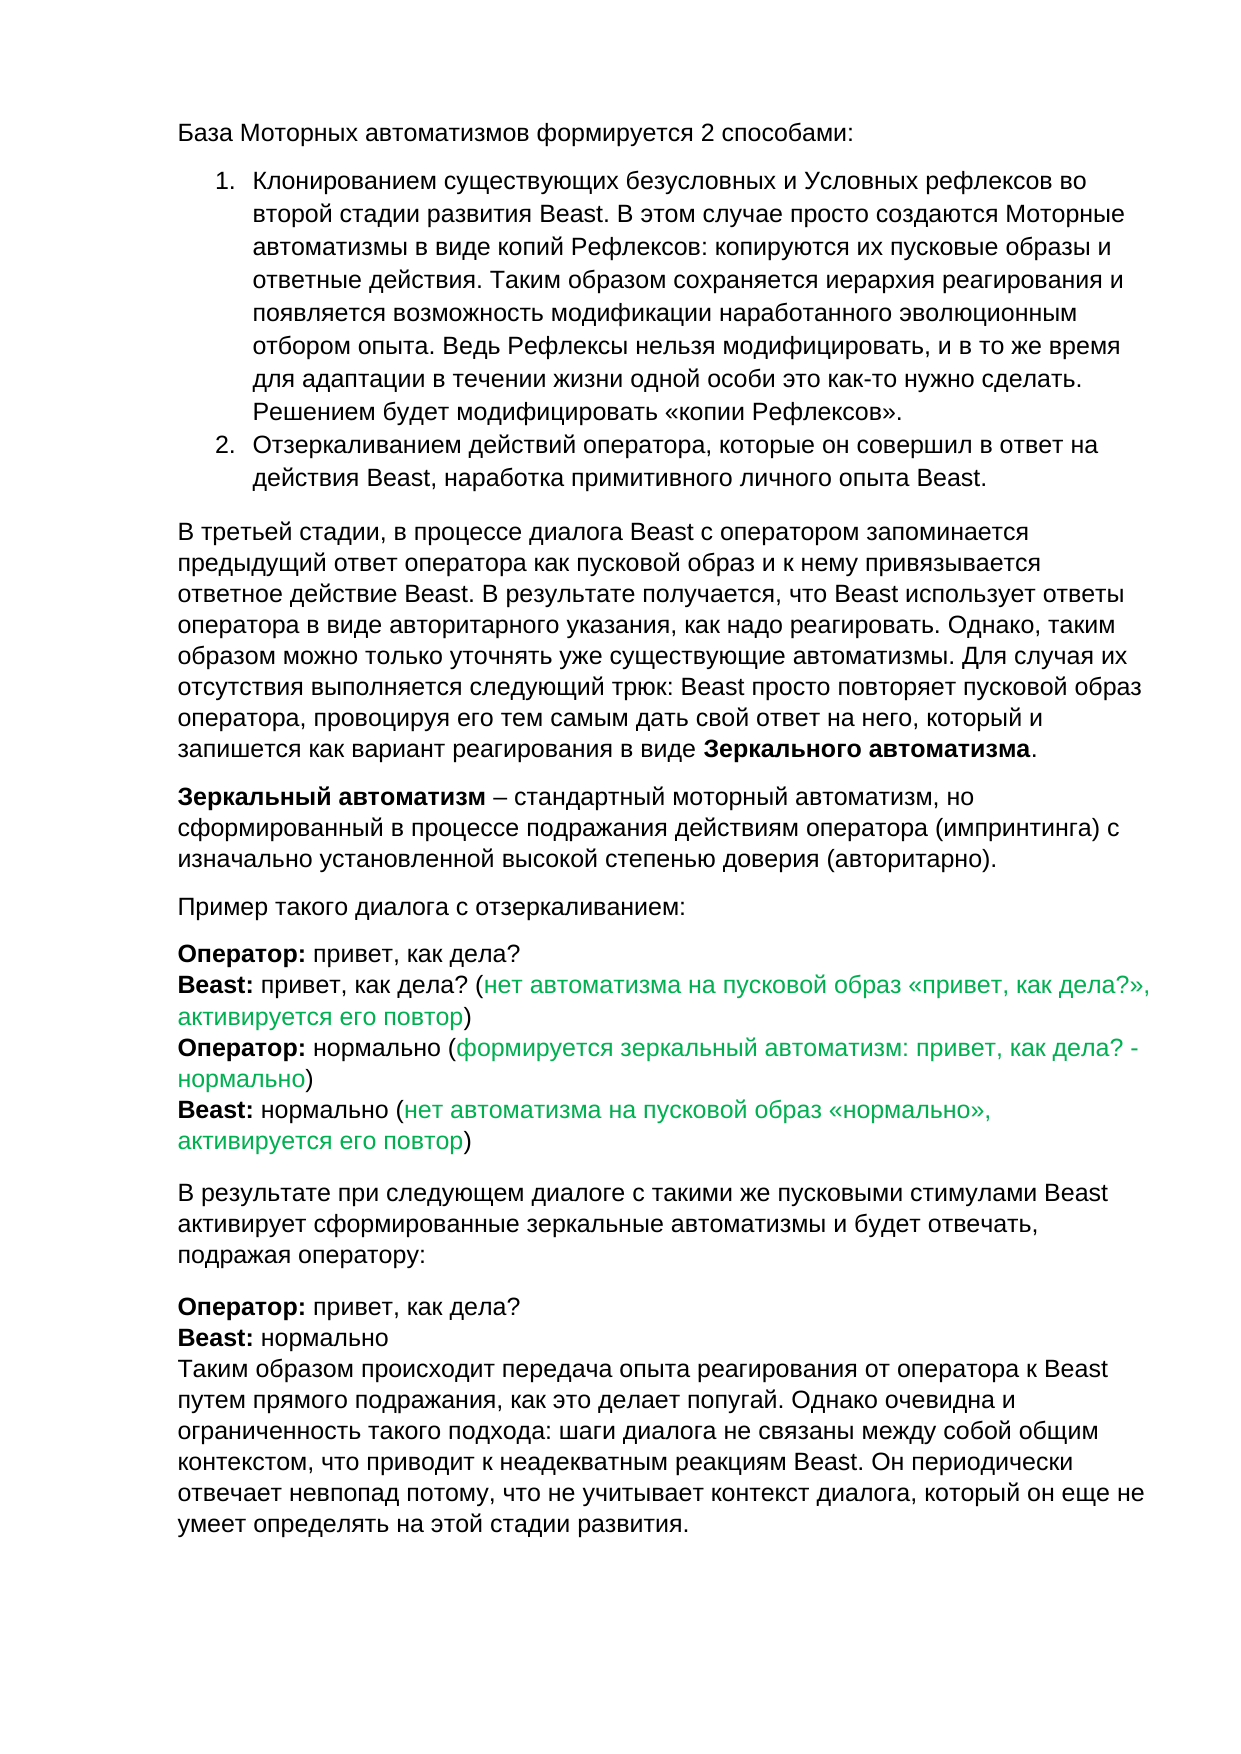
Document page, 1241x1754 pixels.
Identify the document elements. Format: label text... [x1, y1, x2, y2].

text В результате при следующем диалоге с такими же пусковыми стимулами Beast активирует сформированные зеркальные автоматизмы и будет отвечать, подражая оператору: [177, 1177, 1152, 1268]
text Beast: нормально [177, 1322, 1152, 1351]
text Beast: привет, как дела? (нет автоматизма на пусковой образ «привет, как дела?», активируется его повтор) [177, 970, 1152, 1030]
text В третьей стадии, в процессе диалога Beast с оператором запоминается предыдущий ответ оператора как пусковой образ и к нему привязывается ответное действие Beast. В результате получается, что Beast использует ответы оператора в виде авторитарного указания, как надо реагировать. Однако, таким образом можно только уточнять уже существующие автоматизмы. Для случая их отсутствия выполняется следующий трюк: Beast просто повторяет пусковой образ оператора, провоцируя его тем самым дать свой ответ на него, который и запишется как вариант реагирования в виде Зеркального автоматизма. [177, 517, 1152, 763]
text Оператор: нормально (формируется зеркальный автоматизм: привет, как дела? - нормально) [177, 1032, 1152, 1092]
text Оператор: привет, как дела? [177, 939, 1152, 968]
list Отзеркаливанием действий оператора, которые он совершил в ответ на действия Beast, наработка примитивного личного опыта Beast. [215, 430, 1152, 492]
text Оператор: привет, как дела? [177, 1291, 1152, 1320]
list Клонированием существующих безусловных и Условных рефлексов во второй стадии развития Beast. В этом случае просто создаются Моторные автоматизмы в виде копий Рефлексов: копируются их пусковые образы и ответные действия. Таким образом сохраняется иерархия реагирования и появляется возможность модификации наработанного эволюционным отбором опыта. Ведь Рефлексы нельзя модифицировать, и в то же время для адаптации в течении жизни одной особи это как-то нужно сделать. Решением будет модифицировать «копии Рефлексов». [215, 166, 1152, 426]
text Beast: нормально (нет автоматизма на пусковой образ «нормально», активируется его повтор) [177, 1094, 1152, 1154]
text Таким образом происходит передача опыта реагирования от оператора к Beast путем прямого подражания, как это делает попугай. Однако очевидна и ограниченность такого подхода: шаги диалога не связаны между собой общим контекстом, что приводит к неадекватным реакциям Beast. Он периодически отвечает невпопад потому, что не учитывает контекст диалога, который он еще не умеет определять на этой стадии развития. [177, 1353, 1152, 1537]
text База Моторных автоматизмов формируется 2 способами: [177, 118, 1152, 147]
text Пример такого диалога с отзеркаливанием: [177, 892, 1152, 920]
text Зеркальный автоматизм – стандартный моторный автоматизм, но сформированный в процессе подражания действиям оператора (импринтинга) с изначально установленной высокой степенью доверия (авторитарно). [177, 782, 1152, 873]
